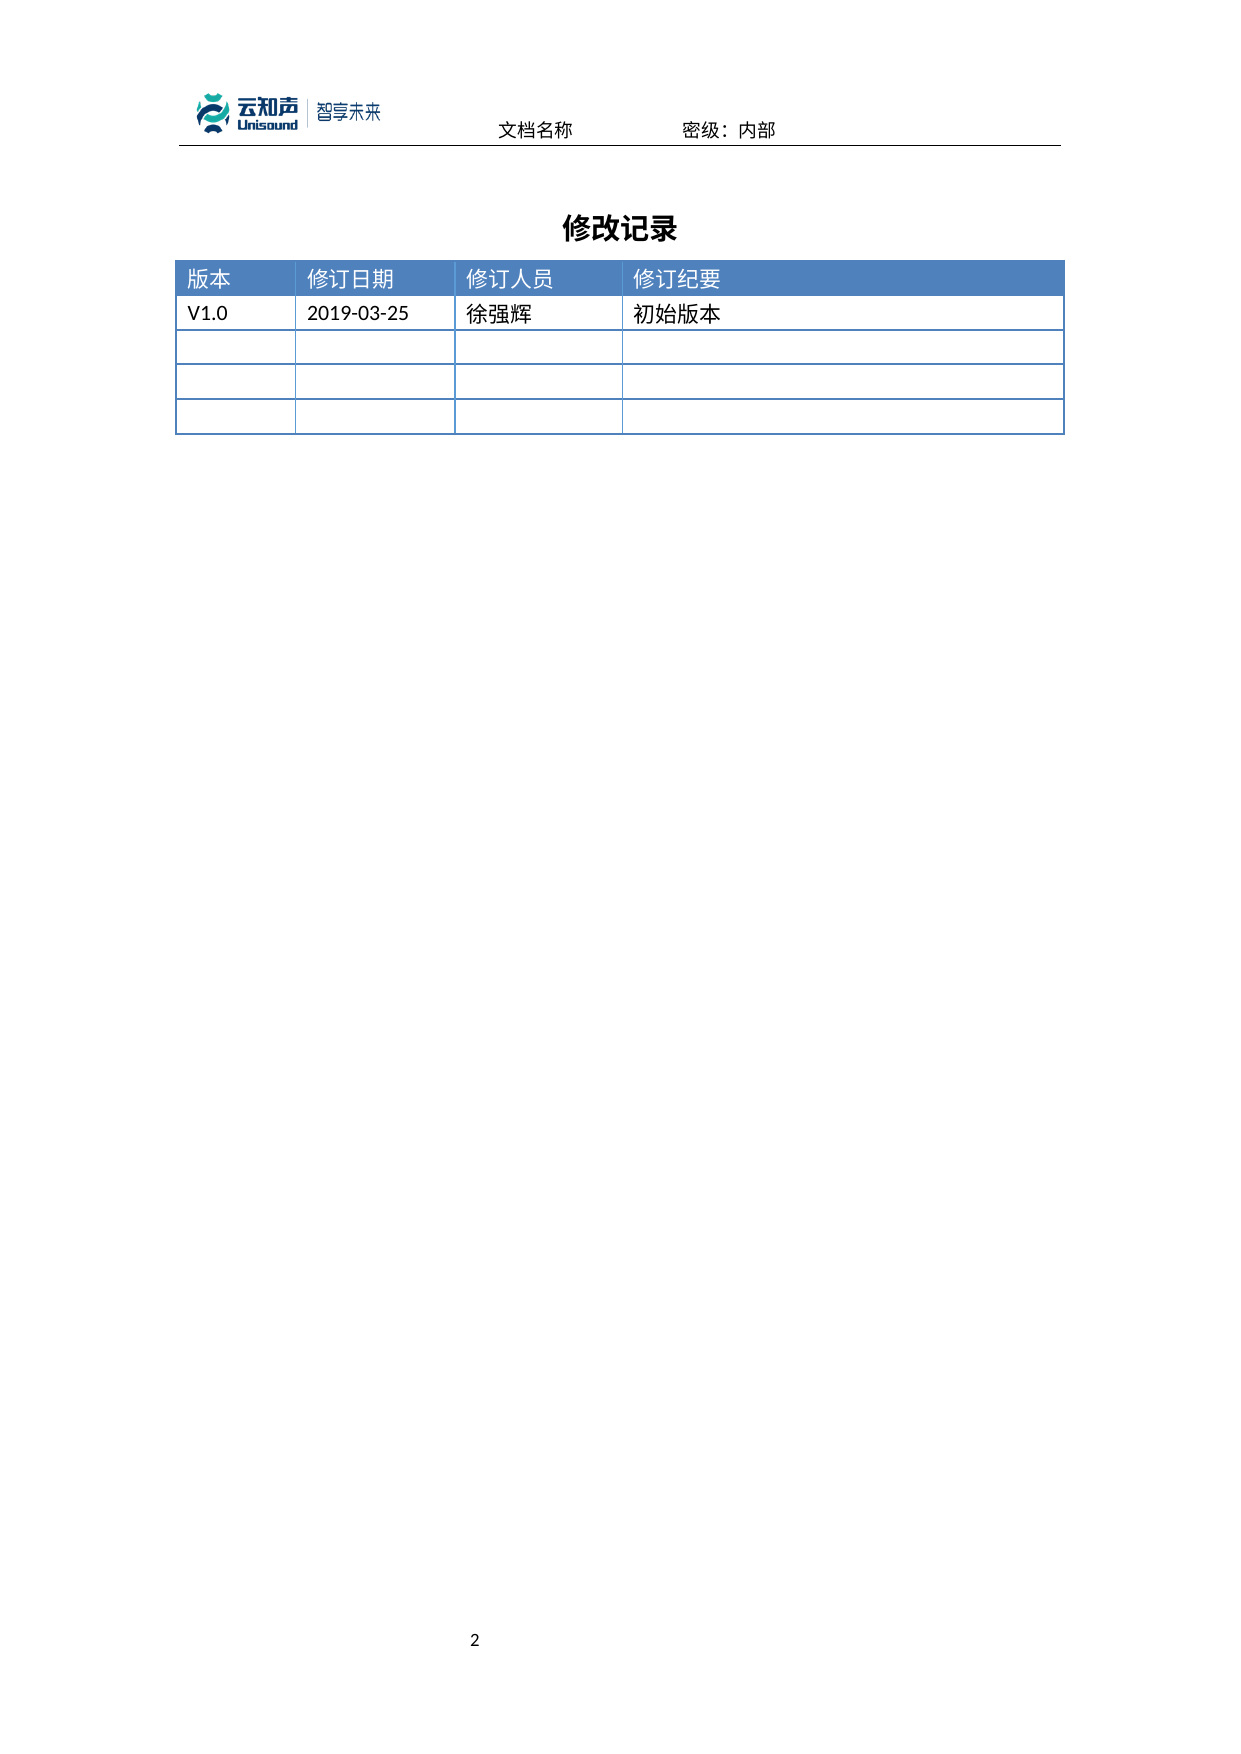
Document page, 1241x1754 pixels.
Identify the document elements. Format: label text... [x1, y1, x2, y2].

table_cell [456, 331, 622, 363]
table_header 版本 [177, 262, 295, 294]
table_cell [296, 331, 454, 363]
text 修改记录 [187, 194, 1053, 259]
table_cell V1.0 [177, 296, 295, 329]
table_cell [296, 365, 454, 398]
table_cell [623, 331, 1063, 363]
table_cell 初始版本 [623, 296, 1063, 329]
table_cell 2019-03-25 [296, 296, 454, 329]
picture [191, 90, 384, 138]
table_cell [623, 365, 1063, 398]
table_cell [177, 331, 295, 363]
table_cell [177, 400, 295, 432]
table_header 修订日期 [296, 262, 454, 294]
table_header 修订人员 [456, 262, 622, 294]
table_header 修订纪要 [623, 262, 1063, 294]
table_cell [296, 400, 454, 432]
table_cell 徐强辉 [456, 296, 622, 329]
table_cell [177, 365, 295, 398]
table_cell [456, 400, 622, 432]
table_cell [456, 365, 622, 398]
table_cell [623, 400, 1063, 432]
